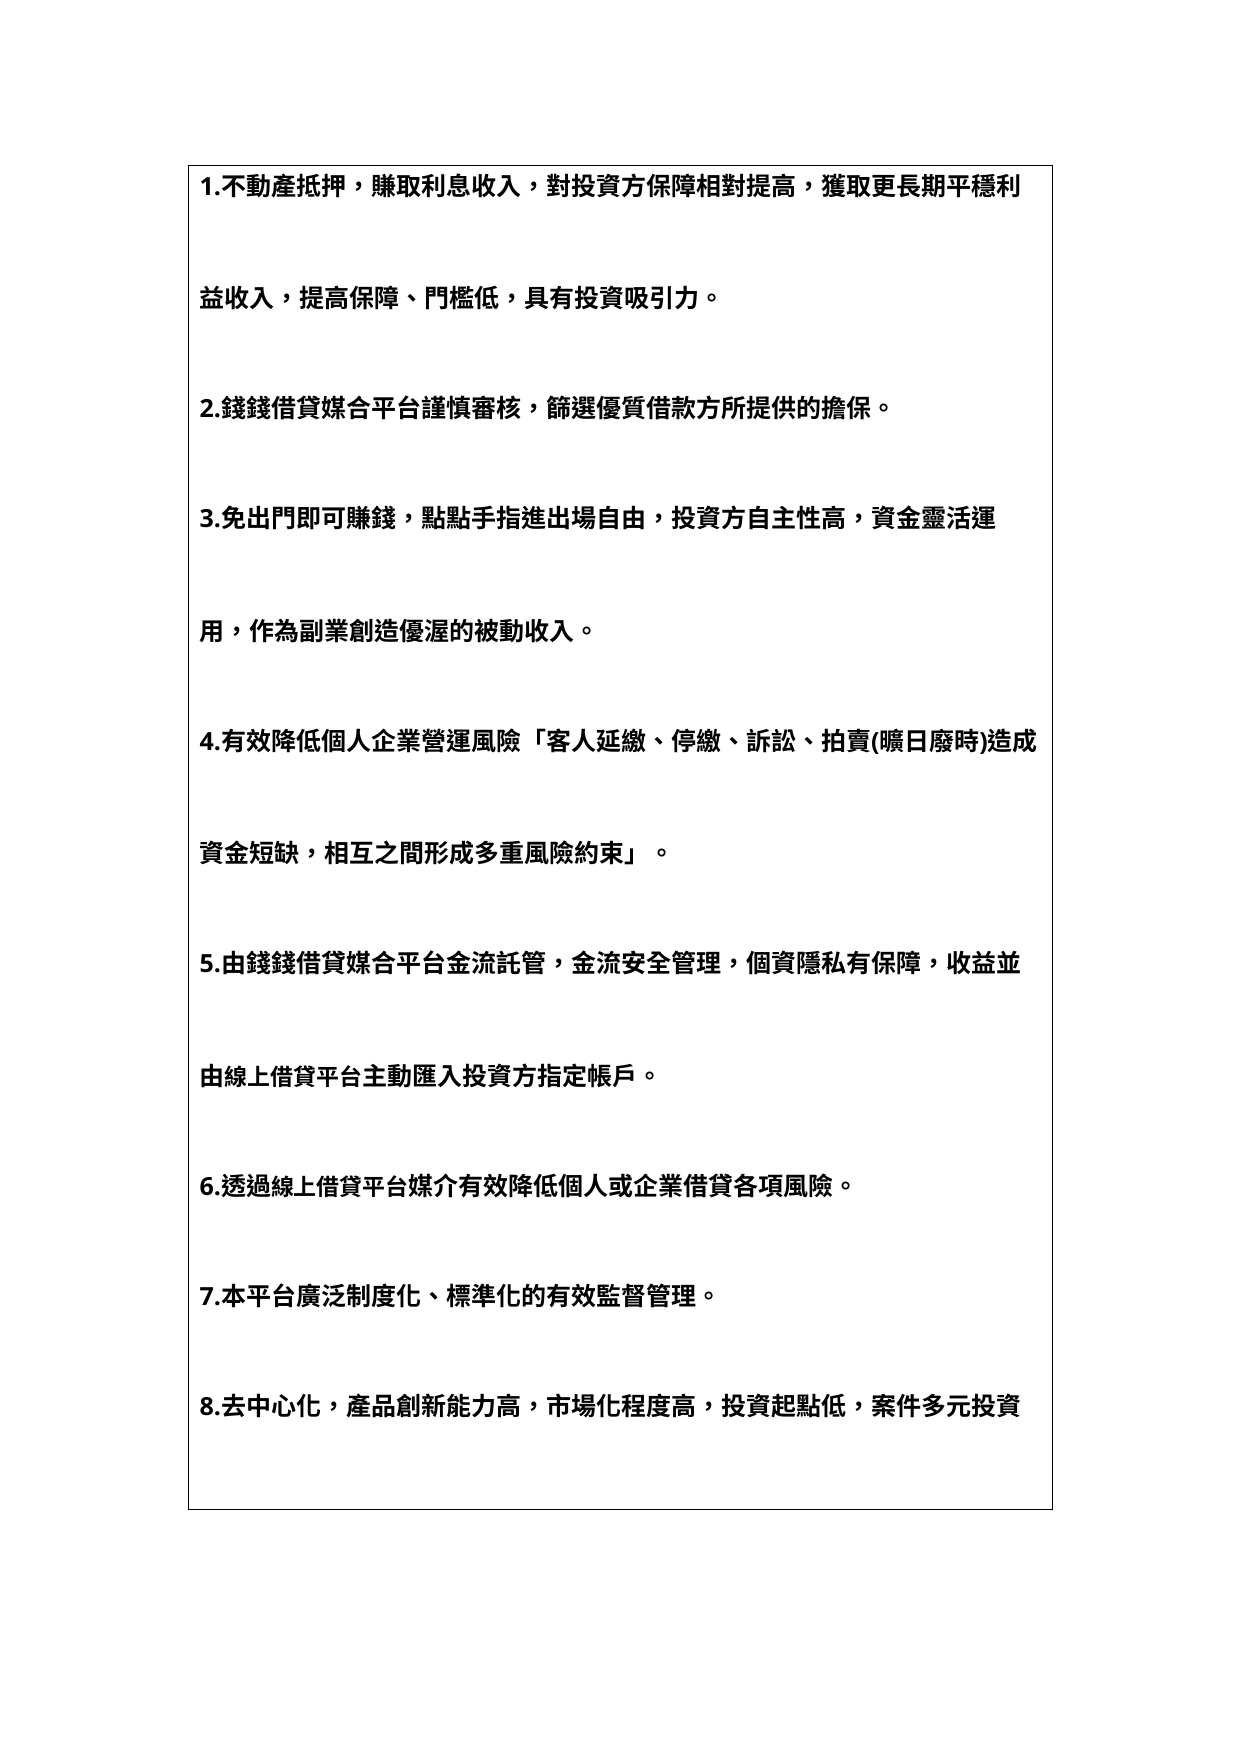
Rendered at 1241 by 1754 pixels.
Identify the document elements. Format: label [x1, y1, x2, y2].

table_cell [189, 166, 1052, 1509]
